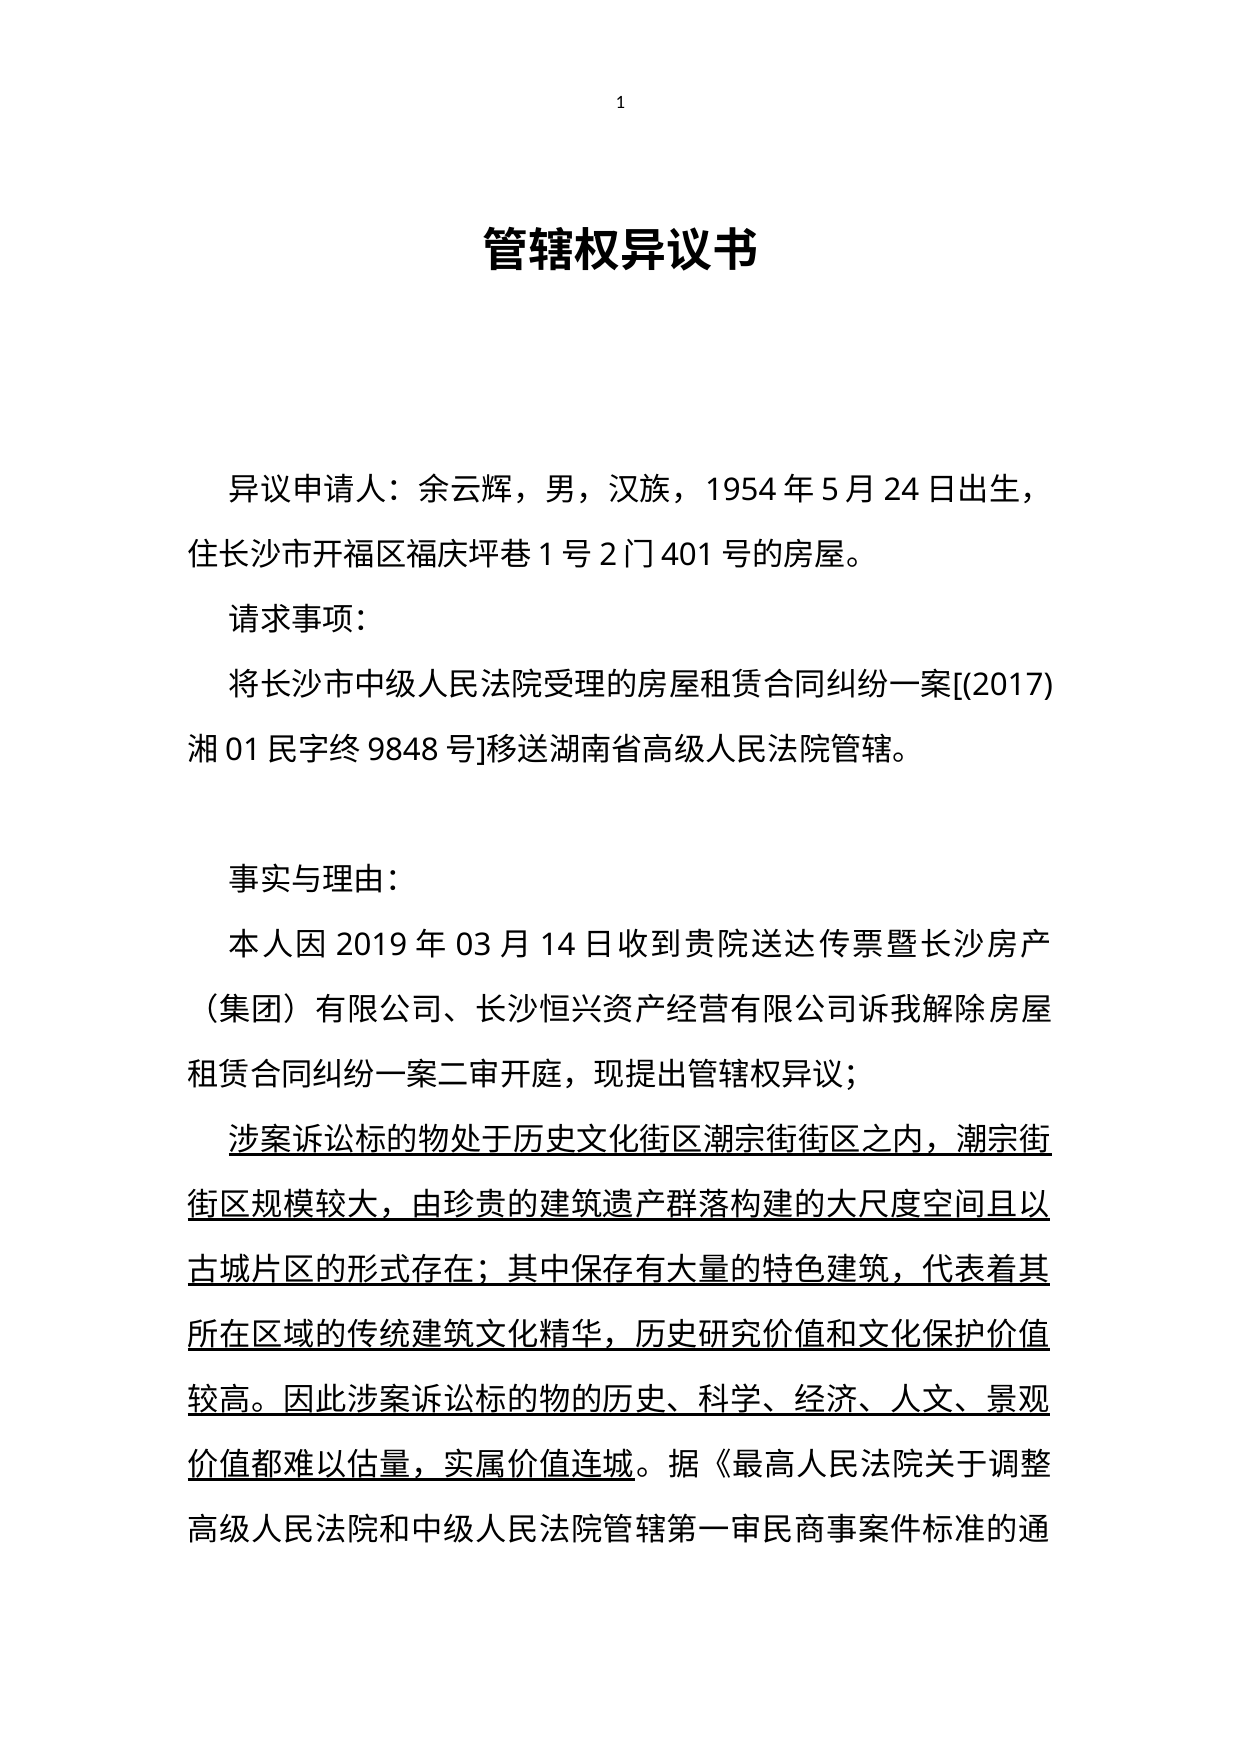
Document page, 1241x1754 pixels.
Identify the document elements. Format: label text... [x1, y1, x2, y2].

subtitle 管辖权异议书 [187, 197, 1053, 295]
text 本人因2019年03月14日收到贵院送达传票暨长沙房产（集团）有限公司、长沙恒兴资产经营有限公司诉我解除房屋租赁合同纠纷一案二审开庭，现提出管辖权异议； [187, 909, 1053, 1104]
text 异议申请人：余云辉，男，汉族，1954年5月24日出生，住长沙市开福区福庆坪巷1号2门401号的房屋。 [187, 454, 1053, 584]
text 事实与理由： [187, 844, 1053, 909]
text 将长沙市中级人民法院受理的房屋租赁合同纠纷一案[(2017)湘01民字终9848号]移送湖南省高级人民法院管辖。 [187, 649, 1053, 779]
text 请求事项： [187, 584, 1053, 649]
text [187, 1104, 1053, 1559]
